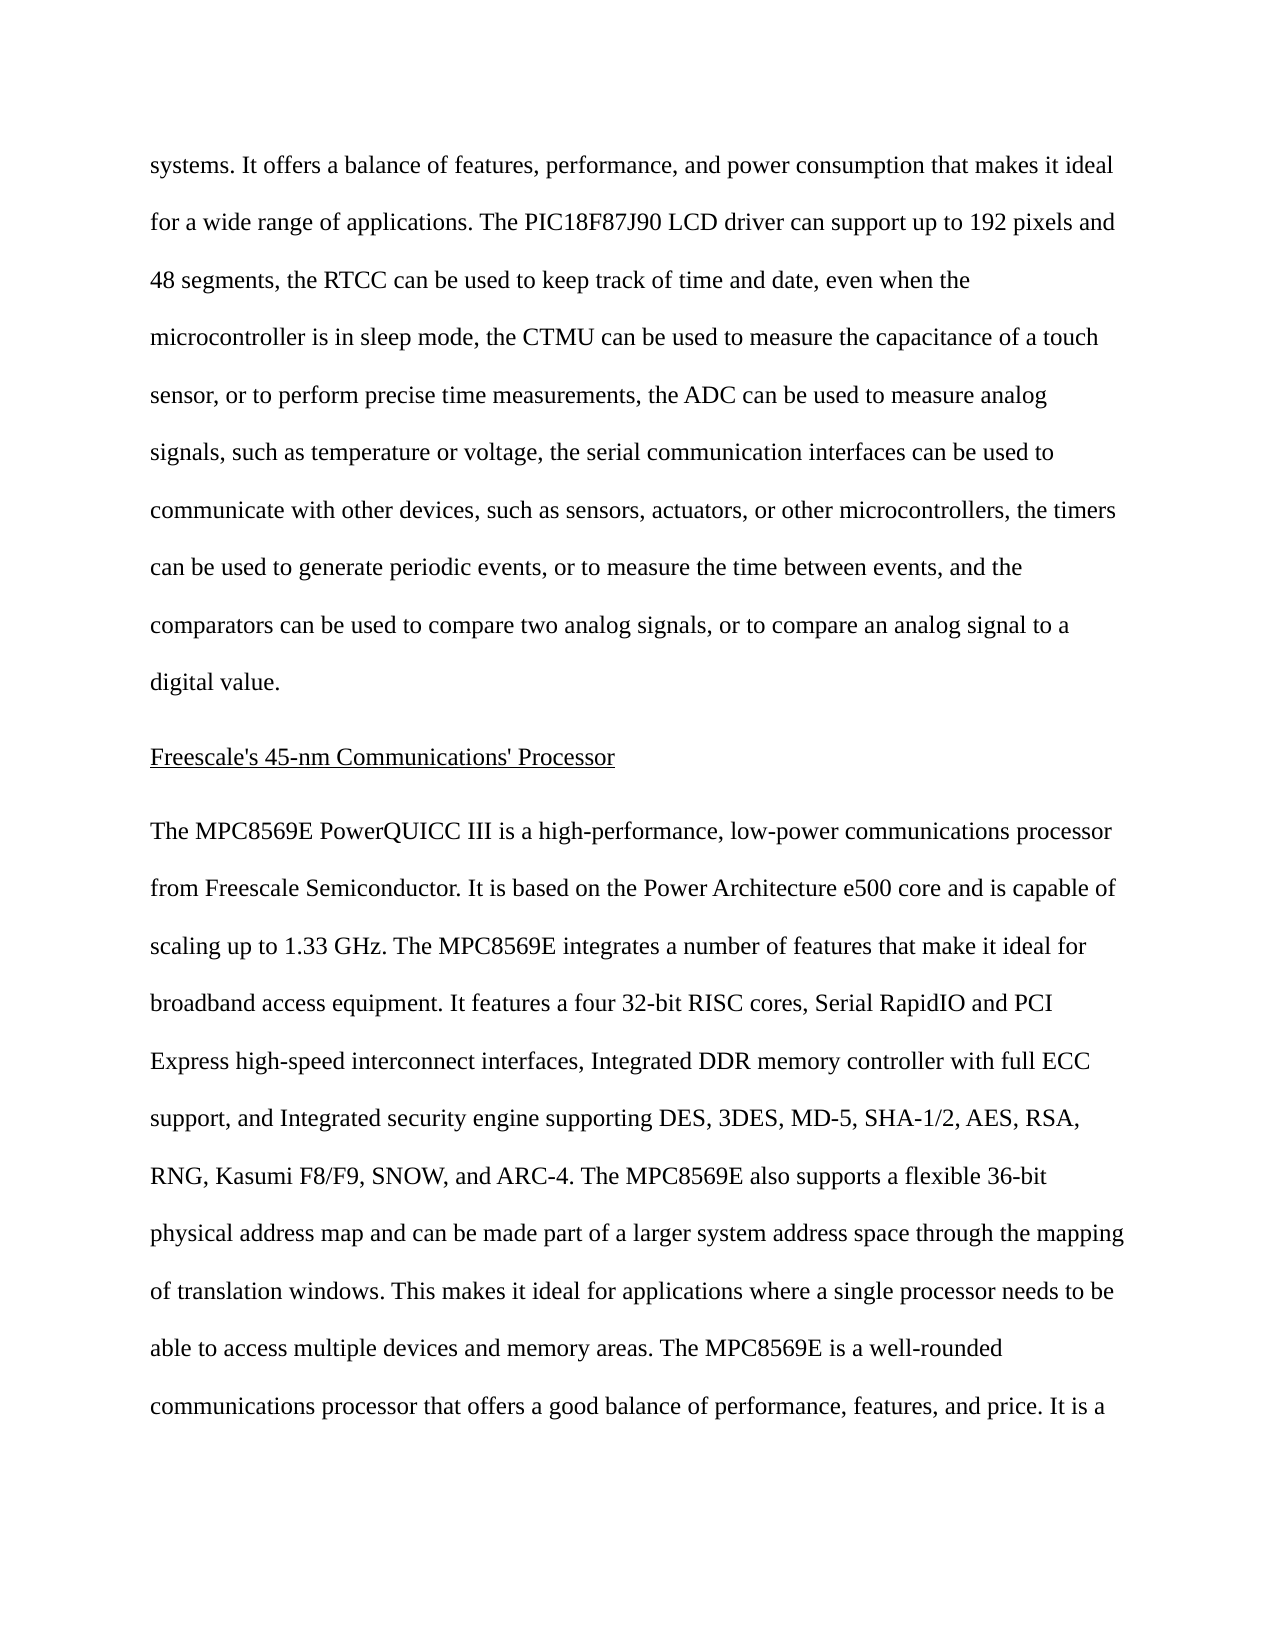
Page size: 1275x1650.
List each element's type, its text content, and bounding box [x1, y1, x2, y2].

text Freescale's 45-nm Communications' Processor [150, 742, 1125, 770]
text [150, 150, 1125, 696]
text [150, 816, 1125, 1419]
